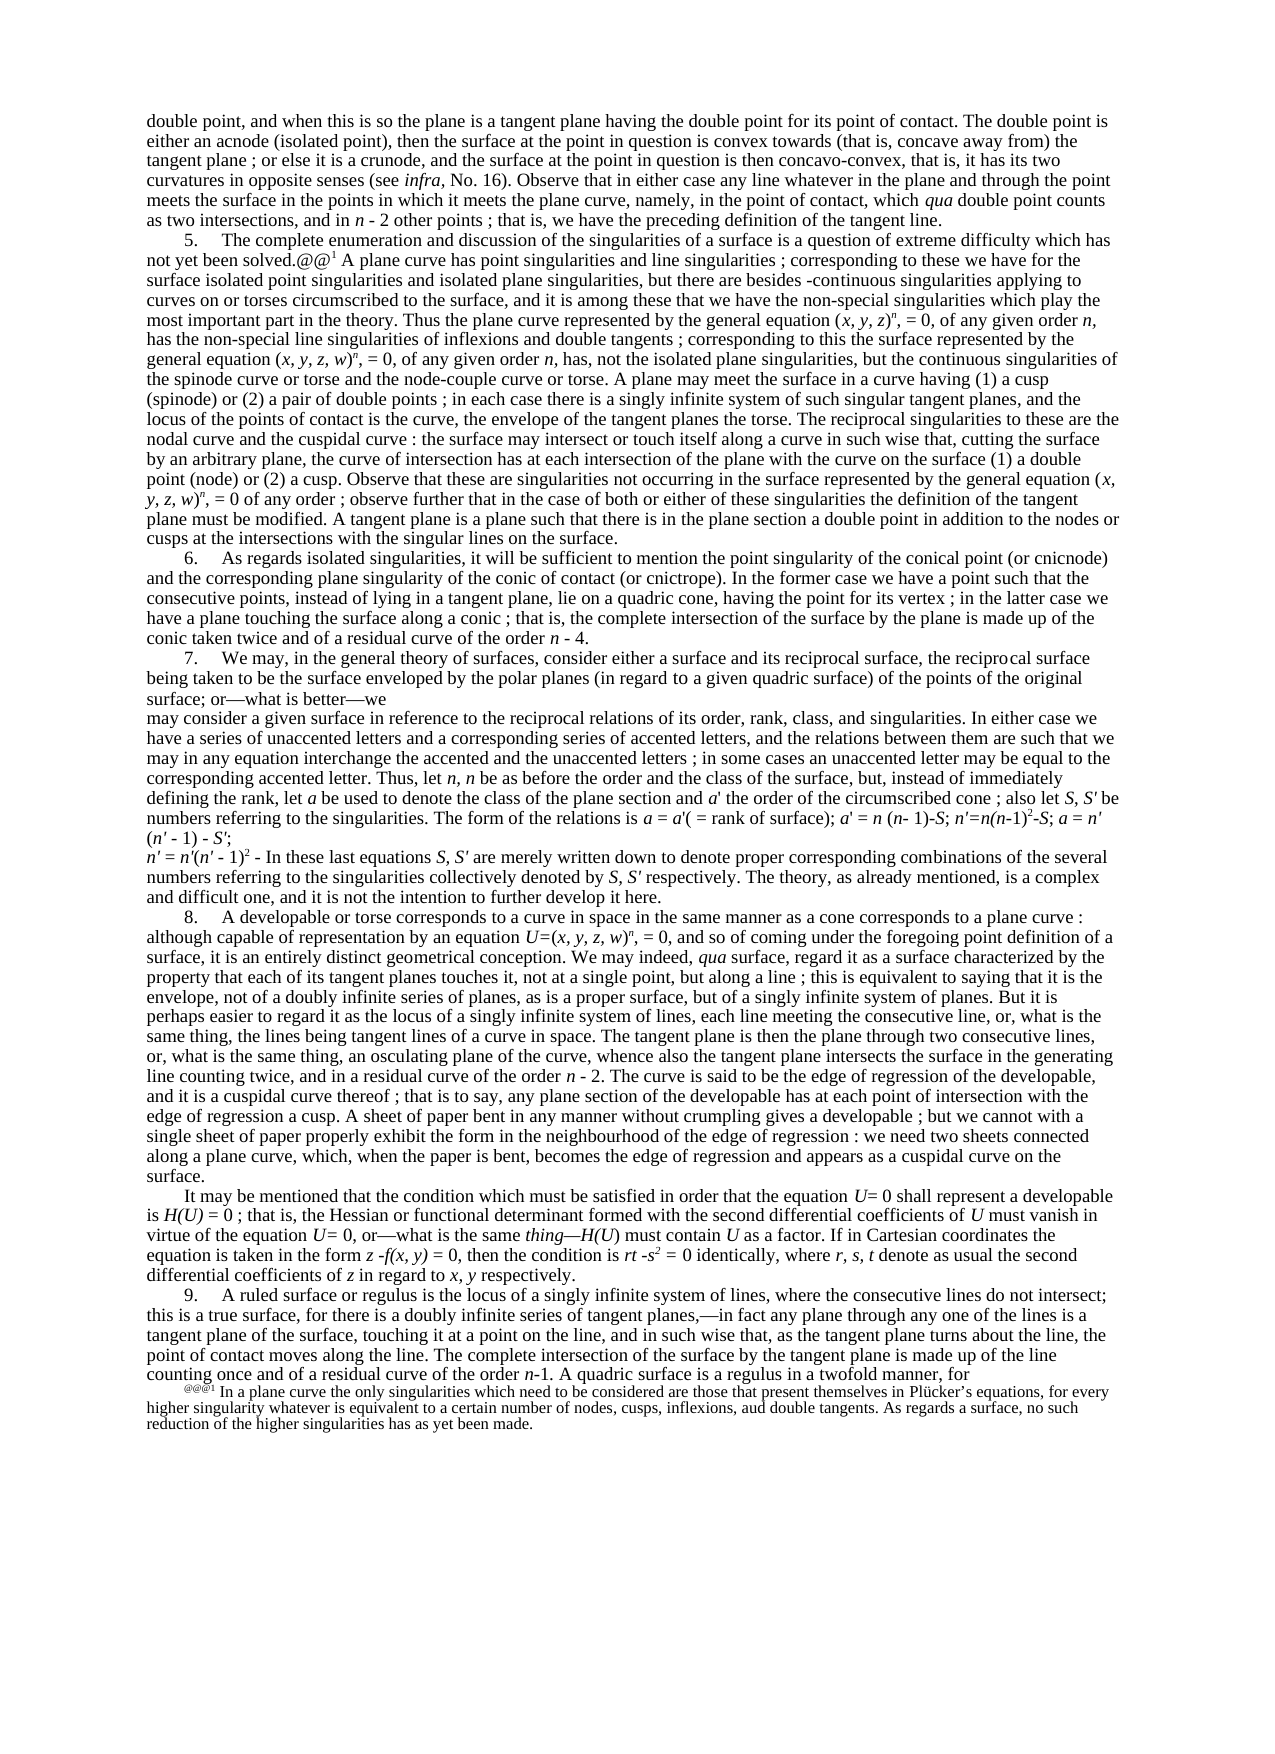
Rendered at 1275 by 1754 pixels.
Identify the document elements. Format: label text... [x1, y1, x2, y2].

text It may be mentioned that the condition which must be satisfied in order that the equation U= 0 shall represent a developable is H(U) = 0 ; that is, the Hessian or functional determinant formed with the second differential coefficients of U must vanish in virtue of the equation U= 0, or—what is the same thing—H(U) must contain U as a factor. If in Cartesian coordinates the equation is taken in the form z -f(x, y) = 0, then the condition is rt -s2 = 0 identically, where r, s, t denote as usual the second differential coefficients of z in regard to x, y respectively. [146, 1186, 1121, 1286]
text 9. A ruled surface or regulus is the locus of a singly infinite system of lines, where the consecutive lines do not intersect; this is a true surface, for there is a doubly infinite series of tangent planes,—in fact any plane through any one of the lines is a tangent plane of the surface, touching it at a point on the line, and in such wise that, as the tangent plane turns about the line, the point of contact moves along the line. The complete intersection of the surface by the tangent plane is made up of the line counting once and of a residual curve of the order n-1. A quadric surface is a regulus in a twofold manner, for [146, 1286, 1121, 1385]
text n' = n'(n' - 1)2 - In these last equations S, S' are merely written down to denote proper corresponding combinations of the several numbers referring to the singularities collectively denoted by S, S' respectively. The theory, as already mentioned, is a complex and difficult one, and it is not the intention to further develop it here. [146, 848, 1121, 908]
text double point, and when this is so the plane is a tangent plane having the double point for its point of contact. The double point is either an acnode (isolated point), then the surface at the point in question is convex towards (that is, concave away from) the tangent plane ; or else it is a crunode, and the surface at the point in question is then concavo-convex, that is, it has its two curvatures in opposite senses (see infra, No. 16). Observe that in either case any line whatever in the plane and through the point meets the surface in the points in which it meets the plane curve, namely, in the point of contact, which qua double point counts as two intersections, and in n - 2 other points ; that is, we have the preceding definition of the tangent line. [146, 111, 1121, 231]
text @@@1 In a plane curve the only singularities which need to be considered are those that present themselves in Plücker’s equations, for every higher singularity whatever is equivalent to a certain number of nodes, cusps, inflexions, aud double tangents. As regards a surface, no such reduction of the higher singularities has as yet been made. [146, 1385, 1121, 1433]
text 5. The complete enumeration and discussion of the singularities of a surface is a question of extreme difficulty which has not yet been solved.@@1 A plane curve has point singularities and line singularities ; corresponding to these we have for the surface isolated point singularities and isolated plane singularities, but there are besides -continuous singularities applying to curves on or torses circumscribed to the surface, and it is among these that we have the non-special singularities which play the most important part in the theory. Thus the plane curve represented by the general equation (x, y, z)n, = 0, of any given order n, has the non-special line singularities of inflexions and double tangents ; corresponding to this the surface represented by the general equation (x, y, z, w)n, = 0, of any given order n, has, not the isolated plane singularities, but the continuous singularities of the spinode curve or torse and the node-couple curve or torse. A plane may meet the surface in a curve having (1) a cusp (spinode) or (2) a pair of double points ; in each case there is a singly infinite system of such singular tangent planes, and the locus of the points of contact is the curve, the envelope of the tangent planes the torse. The reciprocal singularities to these are the nodal curve and the cuspidal curve : the surface may intersect or touch itself along a curve in such wise that, cutting the surface by an arbitrary plane, the curve of intersection has at each intersection of the plane with the curve on the surface (1) a double point (node) or (2) a cusp. Observe that these are singularities not occurring in the surface represented by the general equation (x, y, z, w)n, = 0 of any order ; observe further that in the case of both or either of these singularities the definition of the tangent plane must be modified. A tangent plane is a plane such that there is in the plane section a double point in addition to the nodes or cusps at the intersections with the singular lines on the surface. [146, 231, 1121, 549]
text 8. A developable or torse corresponds to a curve in space in the same manner as a cone corresponds to a plane curve : although capable of representation by an equation U=(x, y, z, w)n, = 0, and so of coming under the foregoing point definition of a surface, it is an entirely distinct geometrical conception. We may indeed, qua surface, regard it as a surface characterized by the property that each of its tangent planes touches it, not at a single point, but along a line ; this is equivalent to saying that it is the envelope, not of a doubly infinite series of planes, as is a proper surface, but of a singly infinite system of planes. But it is perhaps easier to regard it as the locus of a singly infinite system of lines, each line meeting the consecutive line, or, what is the same thing, the lines being tangent lines of a curve in space. The tangent plane is then the plane through two consecutive lines, or, what is the same thing, an osculating plane of the curve, whence also the tangent plane intersects the surface in the generating line counting twice, and in a residual curve of the order n - 2. The curve is said to be the edge of regression of the developable, and it is a cuspidal curve thereof ; that is to say, any plane section of the developable has at each point of intersection with the edge of regression a cusp. A sheet of paper bent in any manner without crumpling gives a developable ; but we cannot with a single sheet of paper properly exhibit the form in the neighbourhood of the edge of regression : we need two sheets connected along a plane curve, which, when the paper is bent, becomes the edge of regression and appears as a cuspidal curve on the surface. [146, 908, 1121, 1186]
text 6. As regards isolated singularities, it will be sufficient to mention the point singularity of the conical point (or cnicnode) and the corresponding plane singularity of the conic of contact (or cnictrope). In the former case we have a point such that the consecutive points, instead of lying in a tangent plane, lie on a quadric cone, having the point for its vertex ; in the latter case we have a plane touching the surface along a conic ; that is, the complete intersection of the surface by the plane is made up of the conic taken twice and of a residual curve of the order n - 4. [146, 549, 1121, 648]
text 7. We may, in the general theory of surfaces, consider either a surface and its reciprocal surface, the reciprocal surface being taken to be the surface enveloped by the polar planes (in regard to a given quadric surface) of the points of the original surface; or—what is better—we [146, 648, 1121, 709]
text may consider a given surface in reference to the reciprocal relations of its order, rank, class, and singularities. In either case we have a series of unaccented letters and a corresponding series of accented letters, and the relations between them are such that we may in any equation interchange the accented and the unaccented letters ; in some cases an unaccented letter may be equal to the corresponding accented letter. Thus, let n, n be as before the order and the class of the surface, but, instead of immediately defining the rank, let a be used to denote the class of the plane section and a' the order of the circumscribed cone ; also let S, S' be numbers referring to the singularities. The form of the relations is a = a'( = rank of surface); a' = n (n- 1)-S; n'=n(n-1)2-S; a = n' (n' - 1) - S'; [146, 709, 1121, 848]
